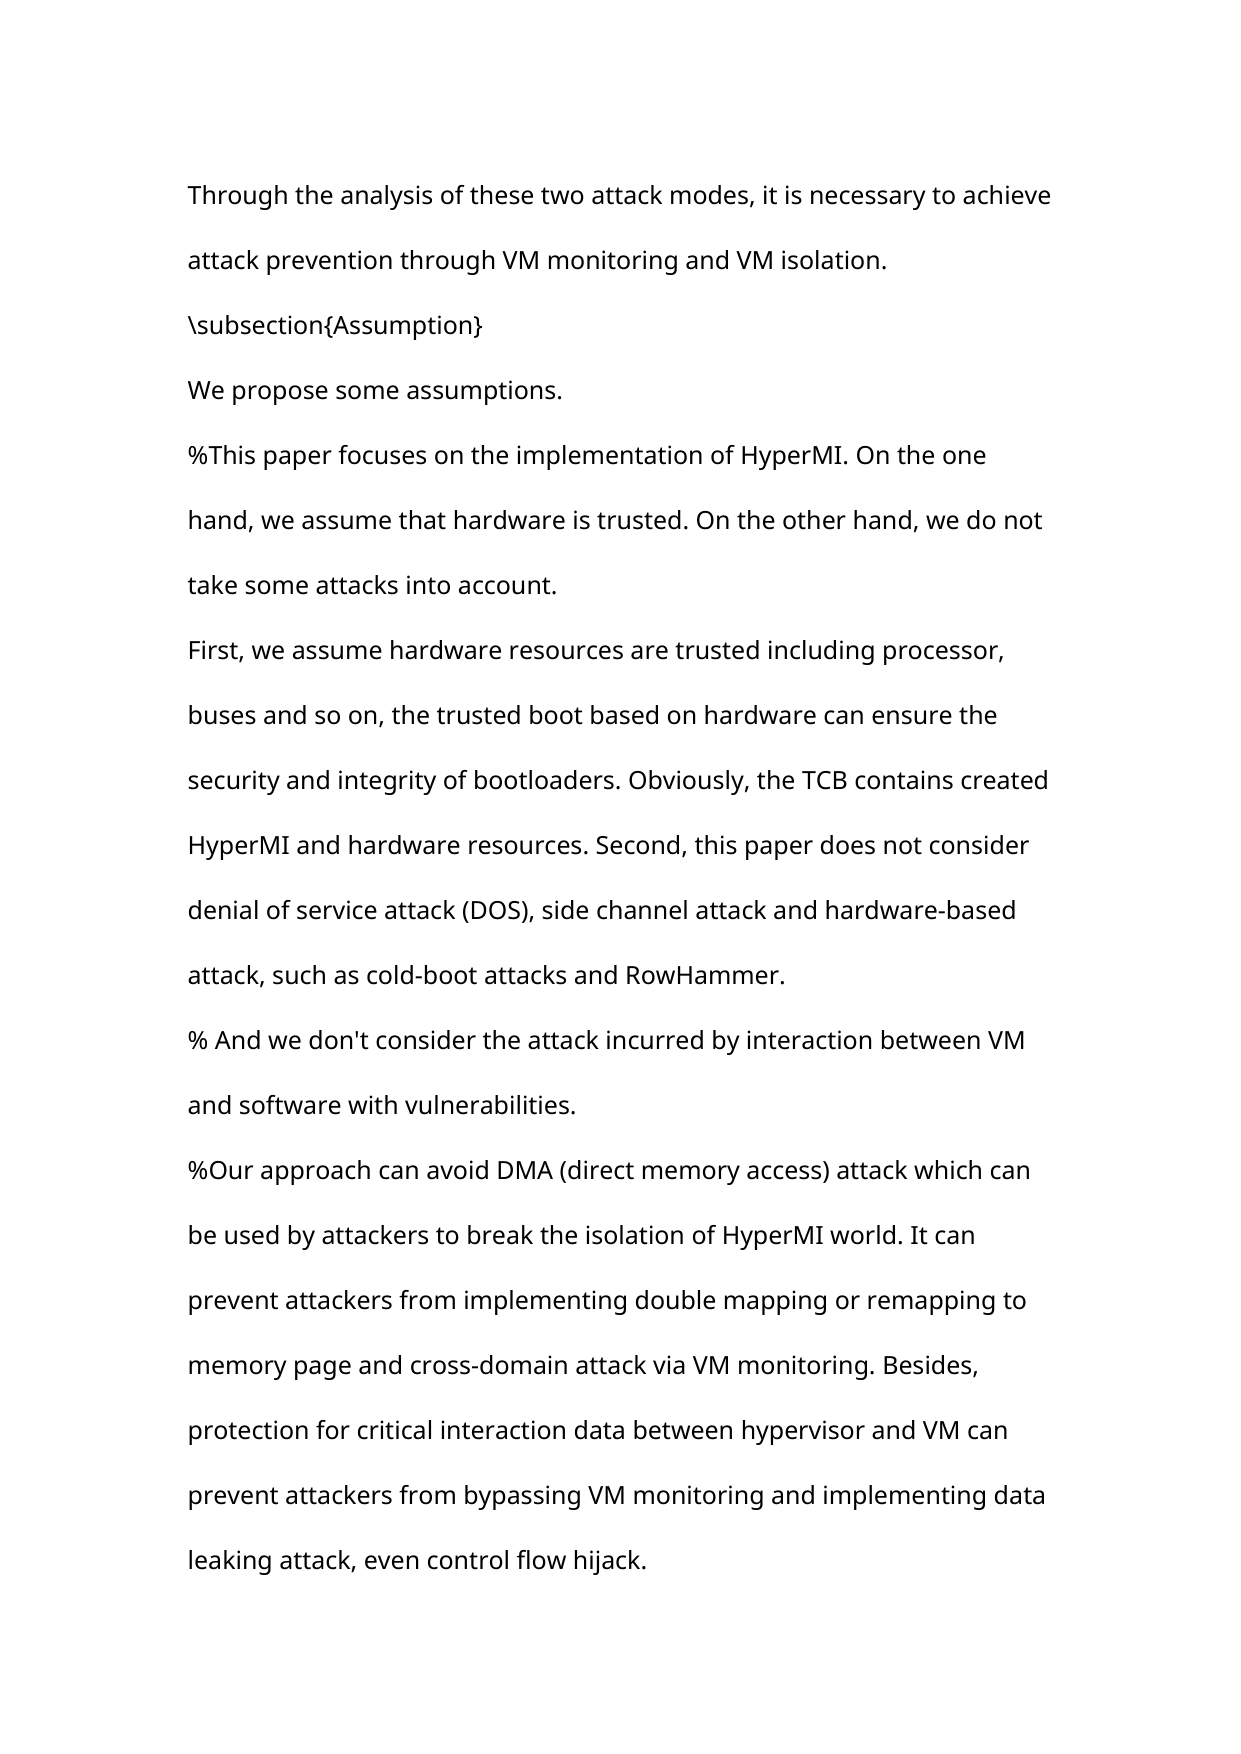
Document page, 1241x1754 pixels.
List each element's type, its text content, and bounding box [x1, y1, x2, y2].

text %Our approach can avoid DMA (direct memory access) attack which can be used by attackers to break the isolation of HyperMI world. It can prevent attackers from implementing double mapping or remapping to memory page and cross-domain attack via VM monitoring. Besides, protection for critical interaction data between hypervisor and VM can prevent attackers from bypassing VM monitoring and implementing data leaking attack, even control flow hijack. [187, 1137, 1053, 1592]
text Through the analysis of these two attack modes, it is necessary to achieve attack prevention through VM monitoring and VM isolation. [187, 162, 1053, 292]
text We propose some assumptions. [187, 357, 1053, 422]
text %This paper focuses on the implementation of HyperMI. On the one hand, we assume that hardware is trusted. On the other hand, we do not take some attacks into account. [187, 422, 1053, 617]
text \subsection{Assumption} [187, 292, 1053, 357]
text % And we don't consider the attack incurred by interaction between VM and software with vulnerabilities. [187, 1007, 1053, 1137]
text First, we assume hardware resources are trusted including processor, buses and so on, the trusted boot based on hardware can ensure the security and integrity of bootloaders. Obviously, the TCB contains created HyperMI and hardware resources. Second, this paper does not consider denial of service attack (DOS), side channel attack and hardware-based attack, such as cold-boot attacks and RowHammer. [187, 617, 1053, 1007]
